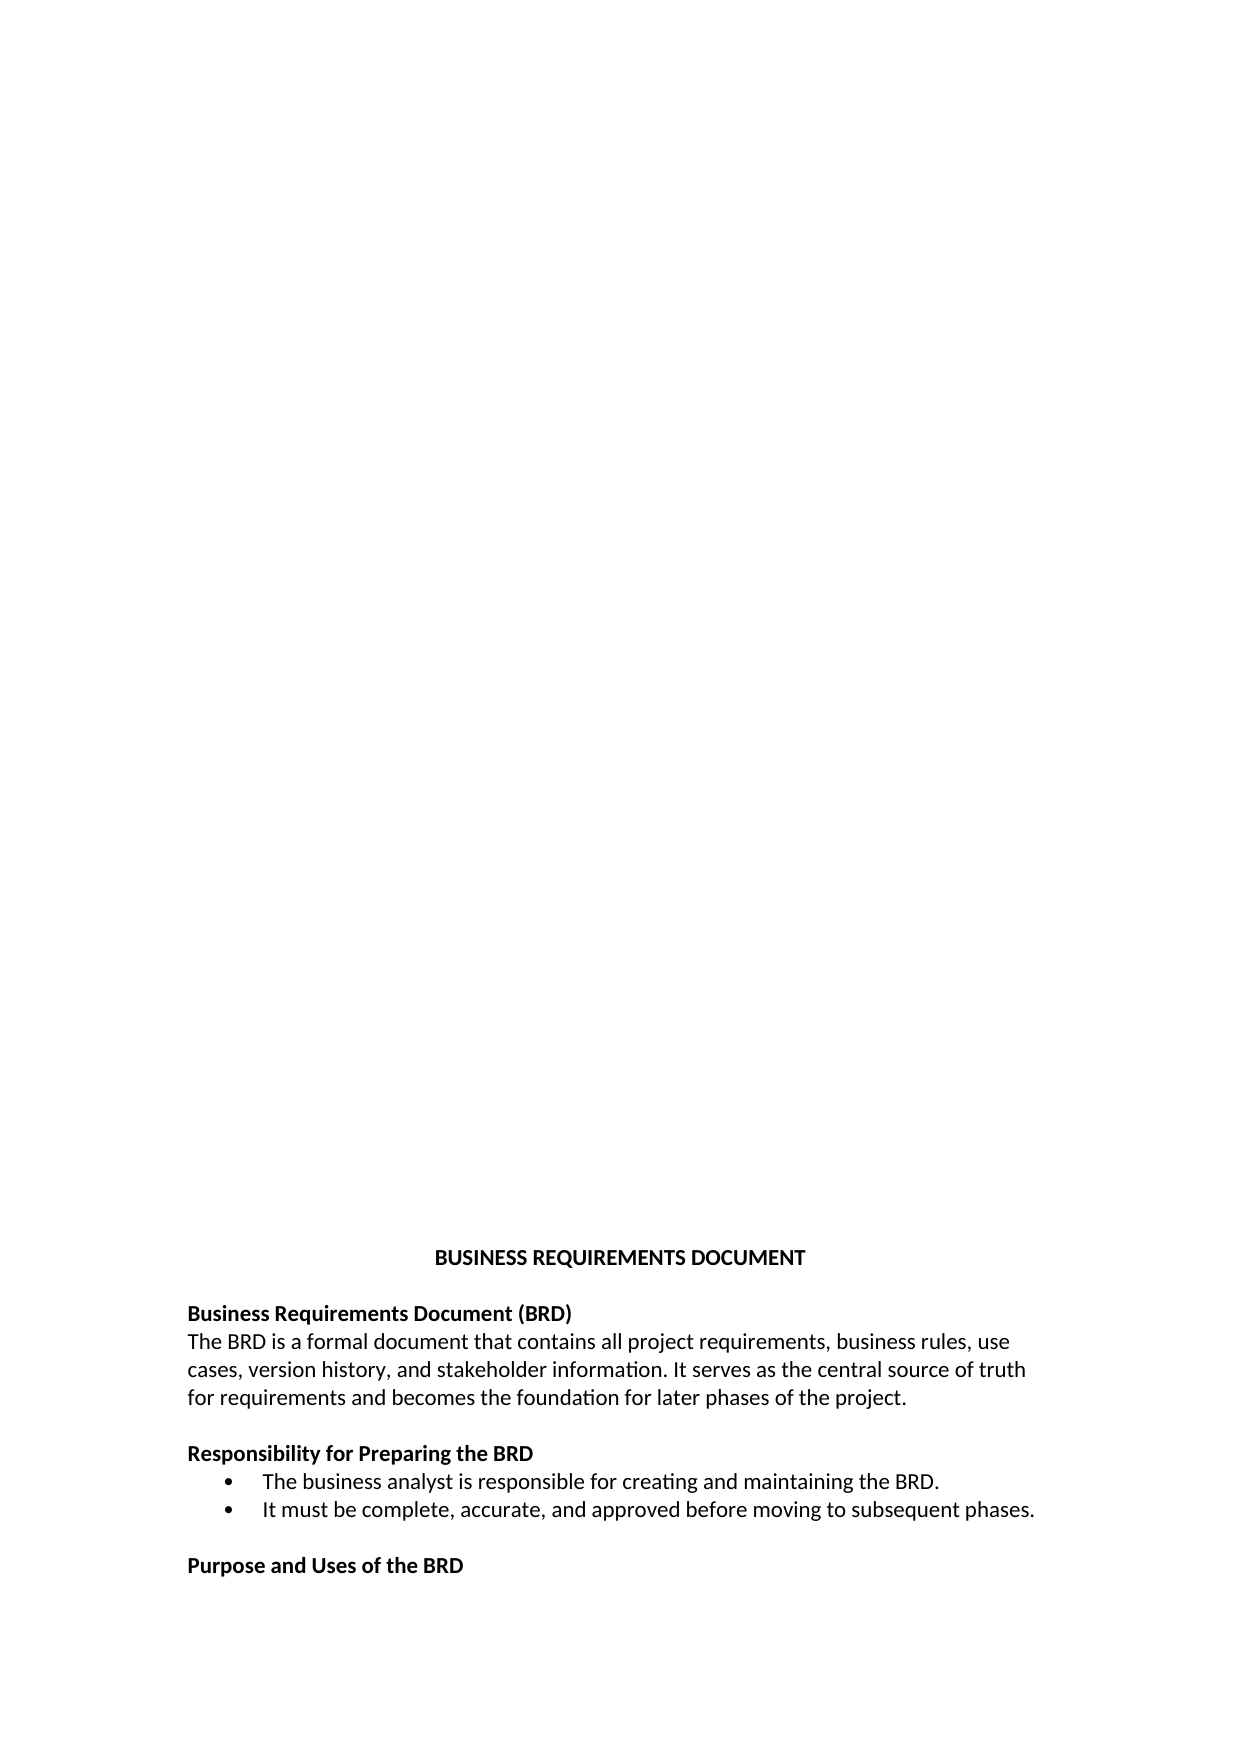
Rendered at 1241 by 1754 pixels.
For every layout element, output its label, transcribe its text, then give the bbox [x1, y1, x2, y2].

list It must be complete, accurate, and approved before moving to subsequent phases. [225, 1495, 1053, 1523]
text Business Requirements Document (BRD) [187, 1299, 1053, 1327]
text The BRD is a formal document that contains all project requirements, business rules, use cases, version history, and stakeholder information. It serves as the central source of truth for requirements and becomes the foundation for later phases of the project. [187, 1327, 1053, 1411]
text Purpose and Uses of the BRD [187, 1551, 1053, 1579]
text Responsibility for Preparing the BRD [187, 1439, 1053, 1467]
text BUSINESS REQUIREMENTS DOCUMENT [187, 1243, 1053, 1271]
list The business analyst is responsible for creating and maintaining the BRD. [225, 1467, 1053, 1495]
